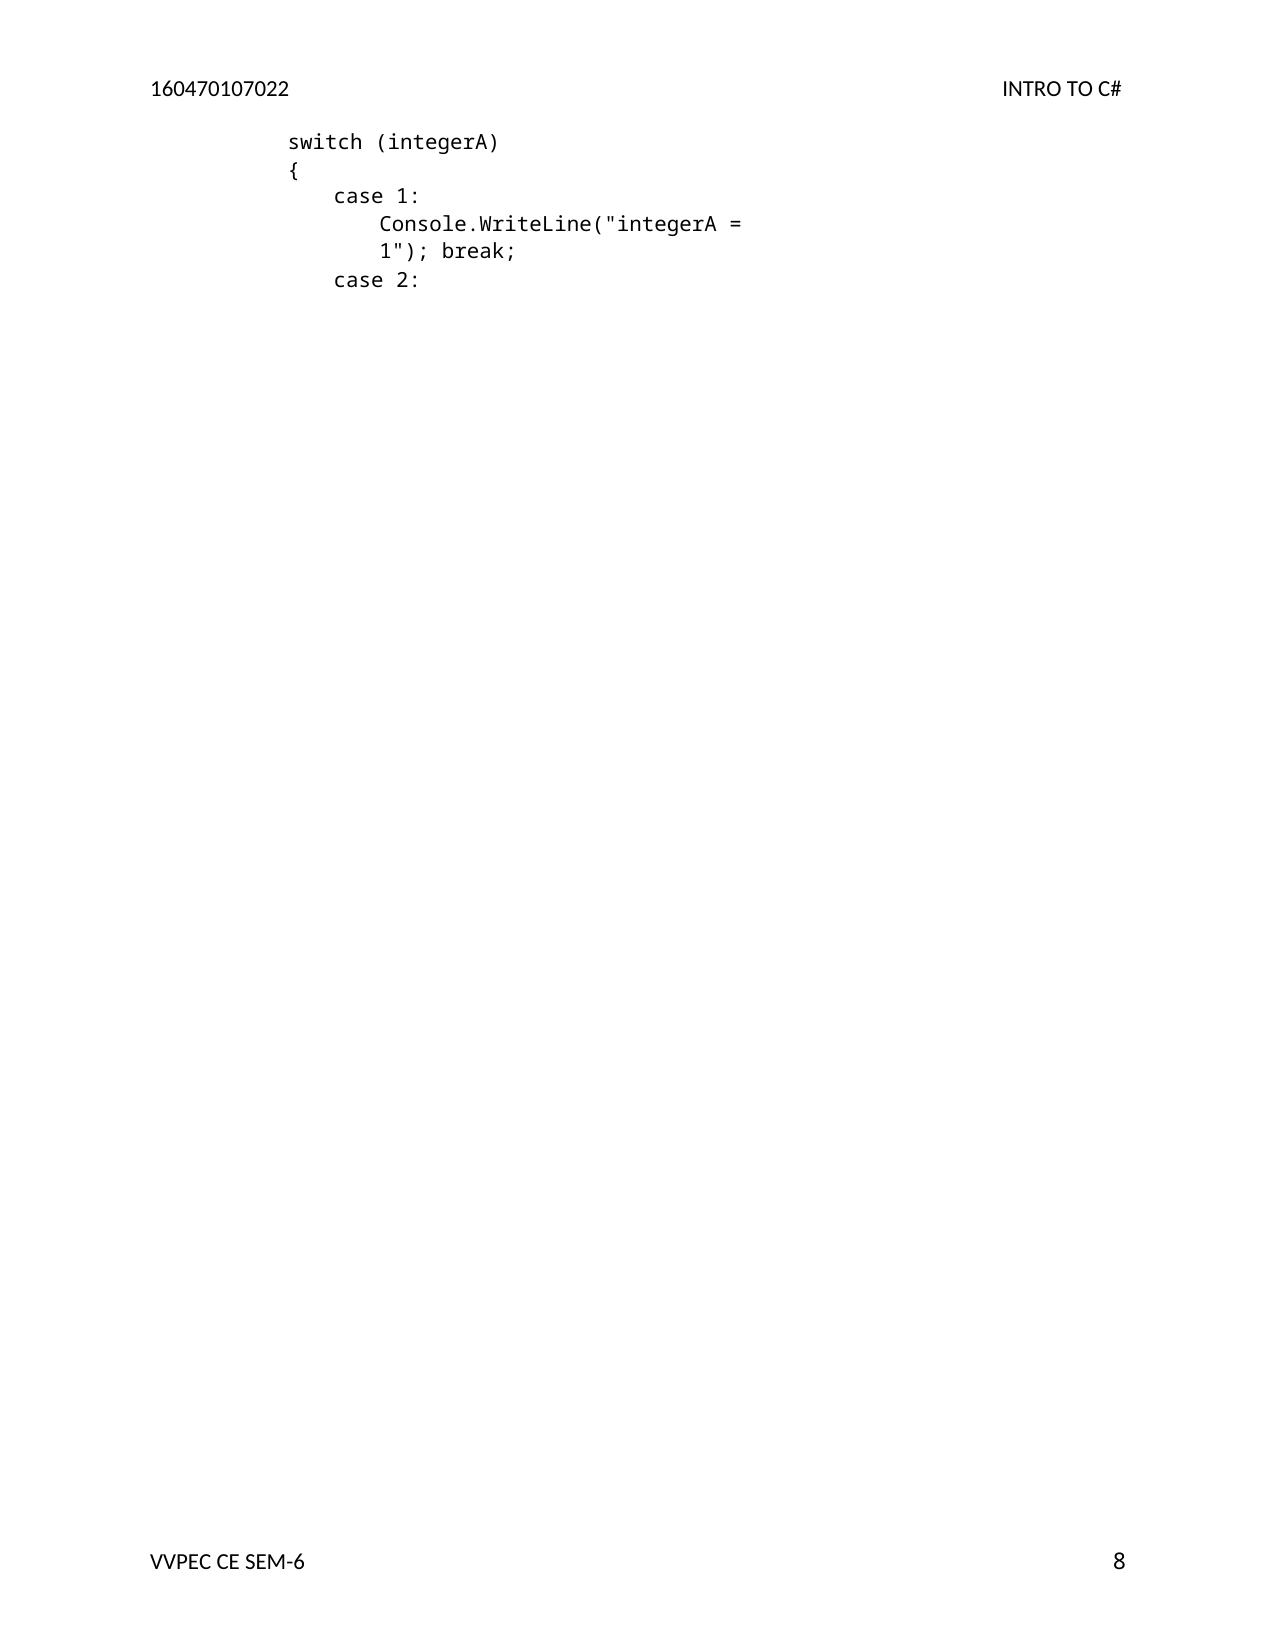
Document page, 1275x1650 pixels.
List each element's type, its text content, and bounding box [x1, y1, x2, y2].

text Console.WriteLine("integerA = 1"); break; [379, 209, 771, 264]
text { [287, 156, 1135, 184]
text case 1: [333, 184, 1135, 208]
text switch (integerA) [287, 127, 1135, 155]
text case 2: [333, 265, 1135, 293]
